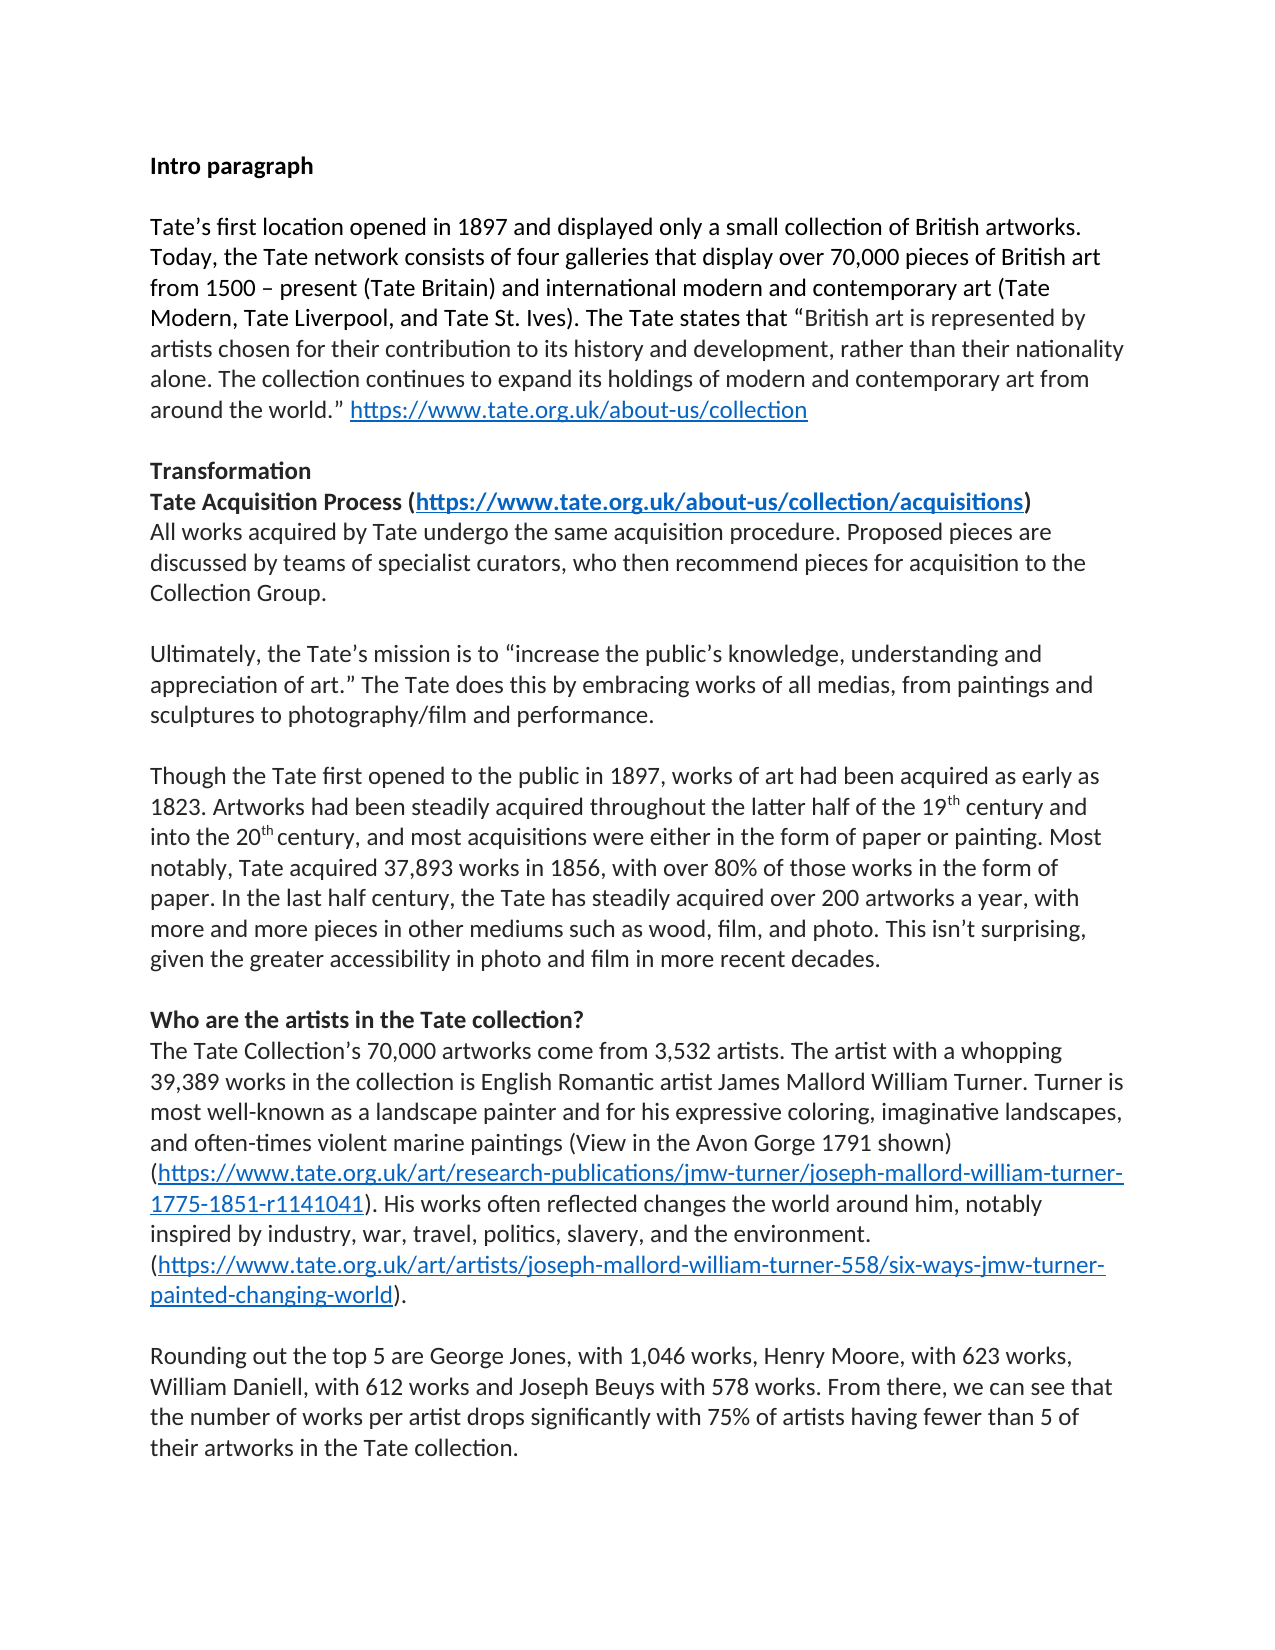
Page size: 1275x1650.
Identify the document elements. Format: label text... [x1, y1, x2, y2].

text Who are the artists in the Tate collection? [150, 1004, 1125, 1035]
text Intro paragraph [150, 150, 1125, 181]
text All works acquired by Tate undergo the same acquisition procedure. Proposed pieces are discussed by teams of specialist curators, who then recommend pieces for acquisition to the Collection Group. [150, 516, 1125, 608]
text Transformation [150, 455, 1125, 486]
text The Tate Collection’s 70,000 artworks come from 3,532 artists. The artist with a whopping 39,389 works in the collection is English Romantic artist James Mallord William Turner. Turner is most well-known as a landscape painter and for his expressive coloring, imaginative landscapes, and often-times violent marine paintings (View in the Avon Gorge 1791 shown) (https://www.tate.org.uk/art/research-publications/jmw-turner/joseph-mallord-william-turner-1775-1851-r1141041). His works often reflected changes the world around him, notably inspired by industry, war, travel, politics, slavery, and the environment. (https://www.tate.org.uk/art/artists/joseph-mallord-william-turner-558/six-ways-jmw-turner-painted-changing-world). [150, 1035, 1125, 1310]
text Though the Tate first opened to the public in 1897, works of art had been acquired as early as 1823. Artworks had been steadily acquired throughout the latter half of the 19th century and into the 20th century, and most acquisitions were either in the form of paper or painting. Most notably, Tate acquired 37,893 works in 1856, with over 80% of those works in the form of paper. In the last half century, the Tate has steadily acquired over 200 artworks a year, with more and more pieces in other mediums such as wood, film, and photo. This isn’t surprising, given the greater accessibility in photo and film in more recent decades. [150, 760, 1125, 974]
text Tate Acquisition Process (https://www.tate.org.uk/about-us/collection/acquisitions) [150, 486, 1125, 516]
text Ultimately, the Tate’s mission is to “increase the public’s knowledge, understanding and appreciation of art.” The Tate does this by embracing works of all medias, from paintings and sculptures to photography/film and performance. [150, 638, 1125, 730]
text Tate’s first location opened in 1897 and displayed only a small collection of British artworks. Today, the Tate network consists of four galleries that display over 70,000 pieces of British art from 1500 – present (Tate Britain) and international modern and contemporary art (Tate Modern, Tate Liverpool, and Tate St. Ives). The Tate states that “British art is represented by artists chosen for their contribution to its history and development, rather than their nationality alone. The collection continues to expand its holdings of modern and contemporary art from around the world.” https://www.tate.org.uk/about-us/collection [150, 211, 1125, 425]
